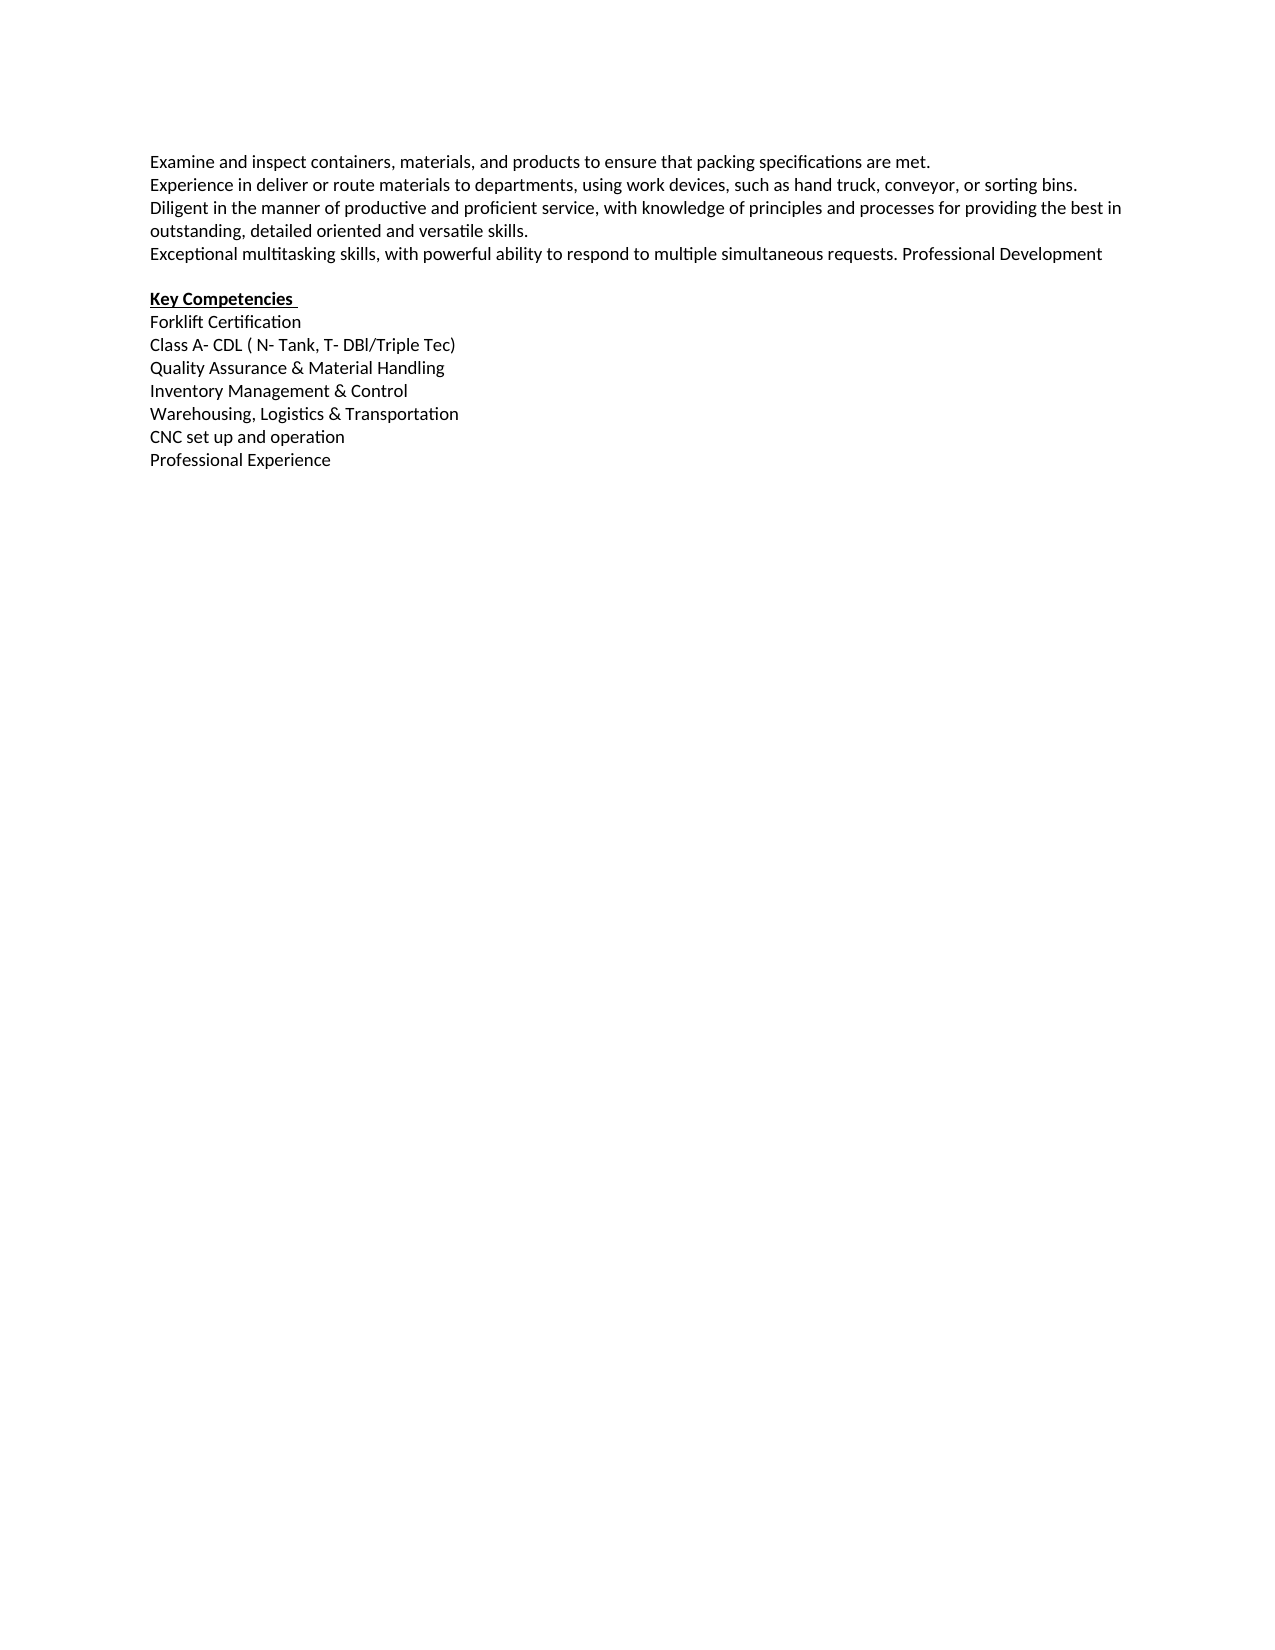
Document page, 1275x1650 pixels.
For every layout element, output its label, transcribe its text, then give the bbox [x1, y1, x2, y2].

text Examine and inspect containers, materials, and products to ensure that packing specifications are met. [150, 150, 1125, 173]
text Inventory Management & Control [150, 379, 1125, 402]
text CNC set up and operation [150, 425, 1125, 448]
text Experience in deliver or route materials to departments, using work devices, such as hand truck, conveyor, or sorting bins. Diligent in the manner of productive and proficient service, with knowledge of principles and processes for providing the best in outstanding, detailed oriented and versatile skills. [150, 173, 1125, 242]
text Key Competencies [150, 287, 1125, 310]
text Forklift Certification [150, 310, 1125, 333]
text Warehousing, Logistics & Transportation [150, 402, 1125, 425]
text Class A- CDL ( N- Tank, T- DBl/Triple Tec) [150, 333, 1125, 356]
text Quality Assurance & Material Handling [150, 356, 1125, 379]
text Exceptional multitasking skills, with powerful ability to respond to multiple simultaneous requests. Professional Development [150, 242, 1125, 264]
text Professional Experience [150, 448, 1125, 471]
